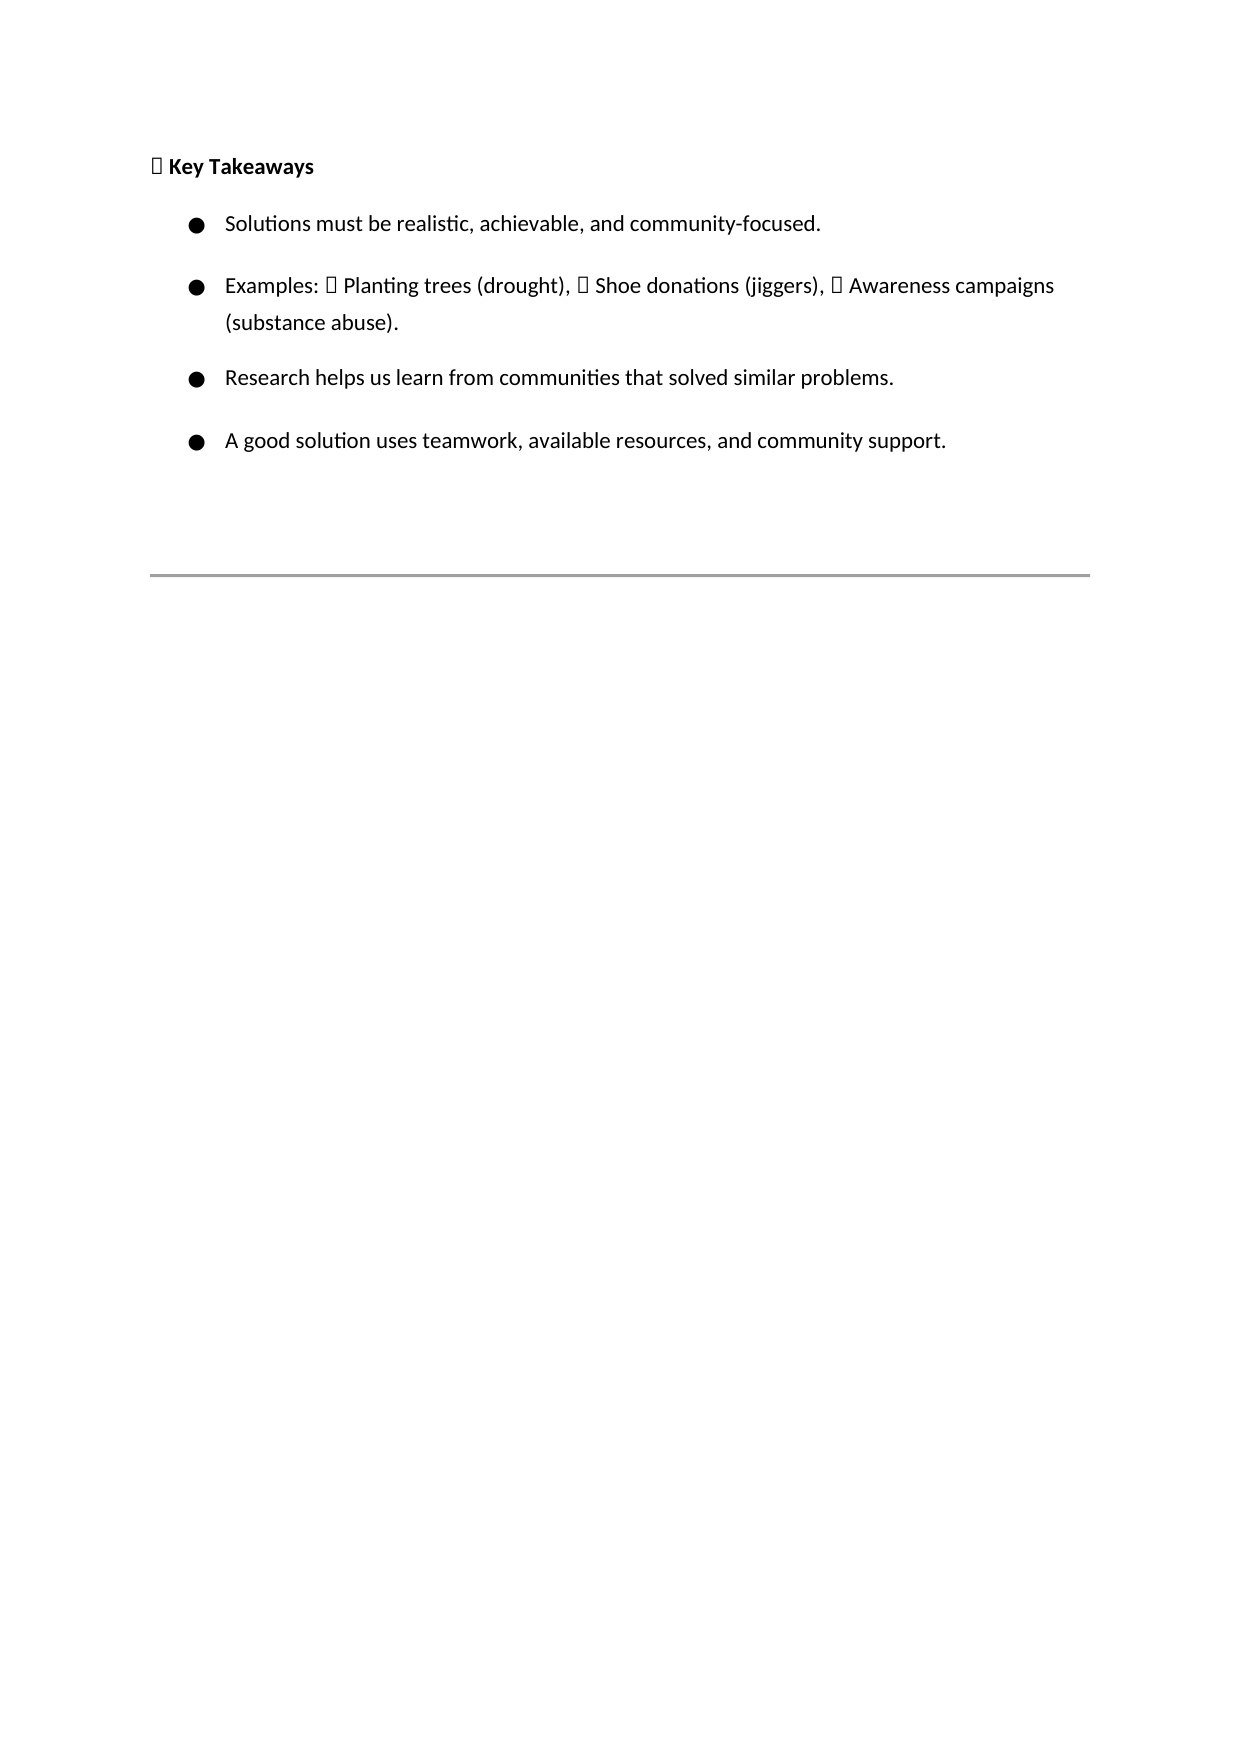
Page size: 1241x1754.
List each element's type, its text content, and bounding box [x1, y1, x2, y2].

list Research helps us learn from communities that solved similar problems. [187, 355, 1090, 398]
list A good solution uses teamwork, available resources, and community support. [187, 418, 1090, 460]
list Solutions must be realistic, achievable, and community-focused. [187, 200, 1090, 243]
text 🌟 Key Takeaways [150, 150, 1090, 181]
list Examples: 🌳 Planting trees (drought), 👟 Shoe donations (jiggers), 📢 Awareness campaigns (substance abuse). [187, 263, 1090, 336]
